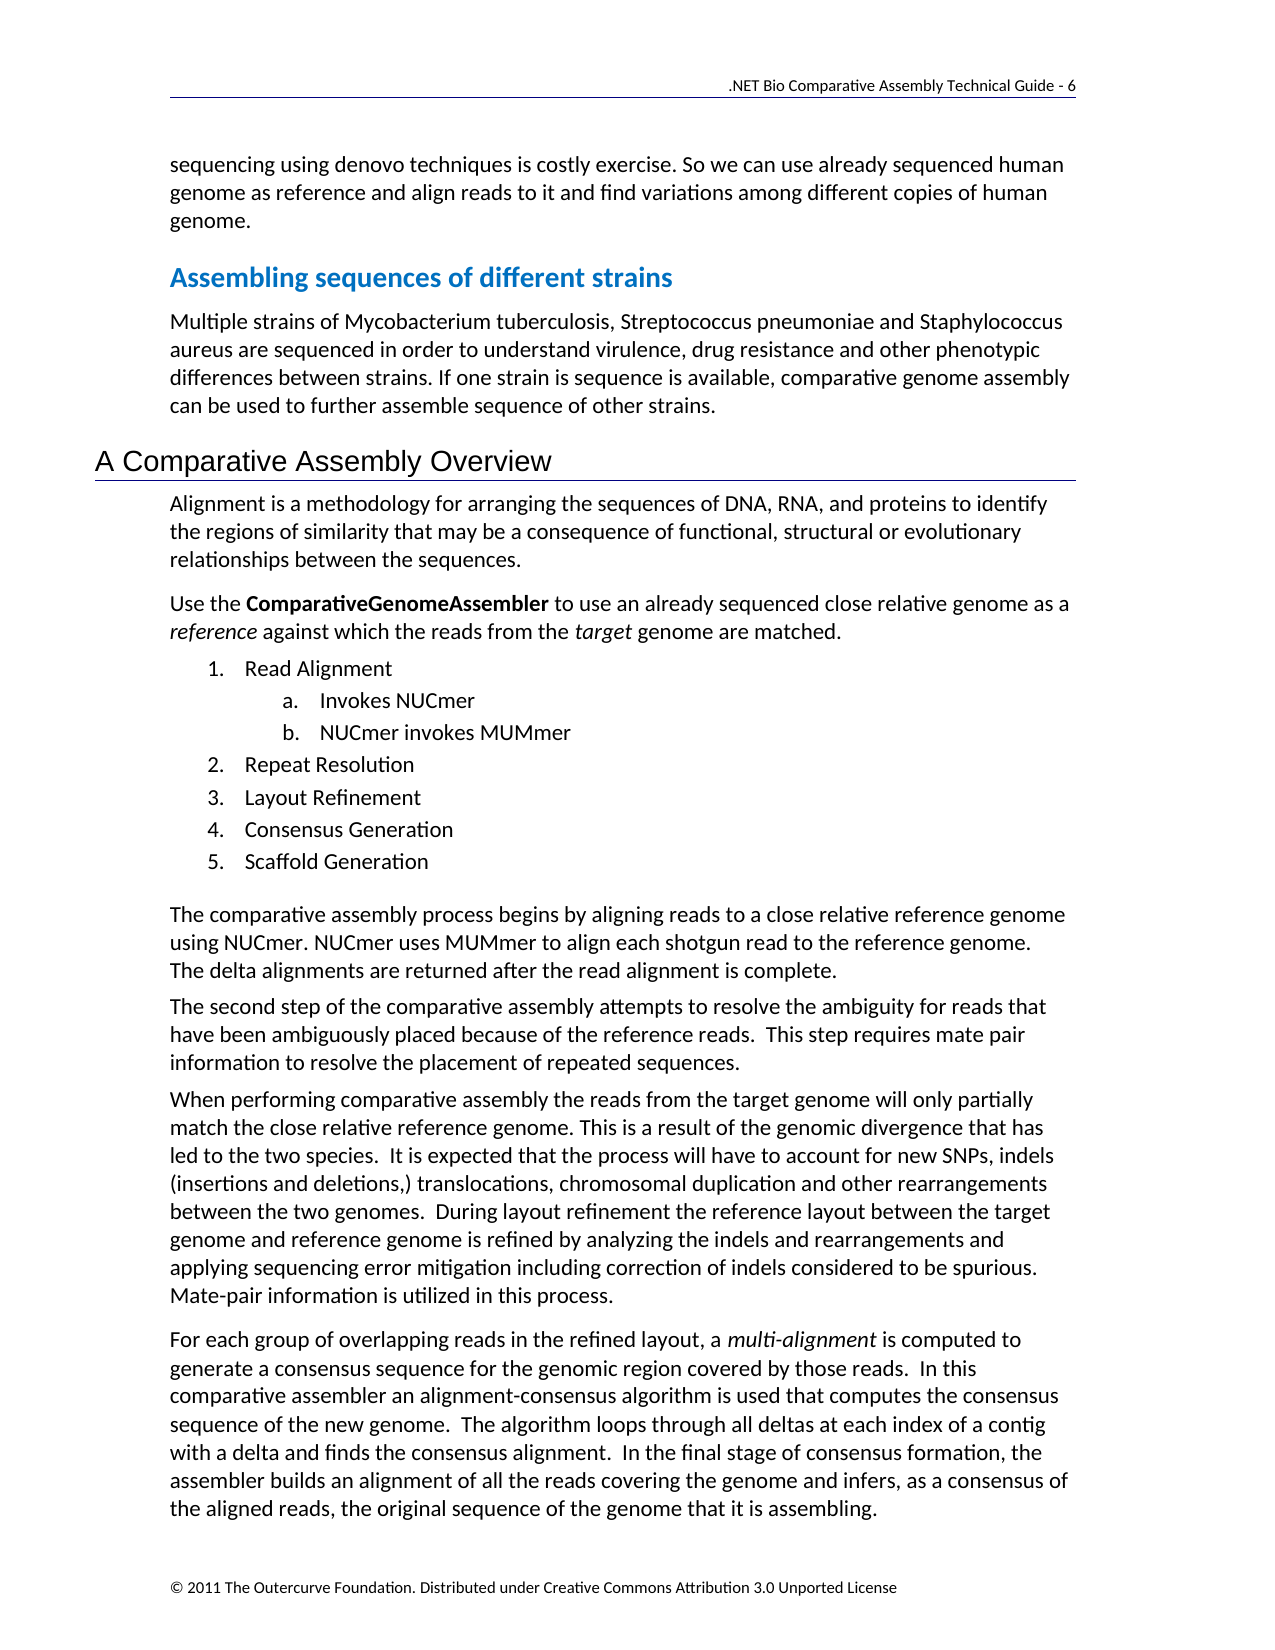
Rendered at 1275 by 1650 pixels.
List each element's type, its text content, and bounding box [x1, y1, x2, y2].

subtitle A Comparative Assembly Overview [94, 444, 1076, 480]
text Alignment is a methodology for arranging the sequences of DNA, RNA, and proteins to identify the regions of similarity that may be a consequence of functional, structural or evolutionary relationships between the sequences. [169, 489, 1076, 573]
list Invokes NUCmer [282, 686, 1076, 714]
list Scaffold Generation [207, 847, 1076, 875]
list Consensus Generation [207, 815, 1076, 843]
list Repeat Resolution [207, 750, 1076, 778]
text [169, 150, 1076, 234]
subtitle Assembling sequences of different strains [169, 259, 1076, 295]
text Multiple strains of Mycobacterium tuberculosis, Streptococcus pneumoniae and Staphylococcus aureus are sequenced in order to understand virulence, drug resistance and other phenotypic differences between strains. If one strain is sequence is available, comparative genome assembly can be used to further assemble sequence of other strains. [169, 307, 1076, 419]
list Layout Refinement [207, 783, 1076, 811]
list The second step of the comparative assembly attempts to resolve the ambiguity for reads that have been ambiguously placed because of the reference reads. This step requires mate pair information to resolve the placement of repeated sequences. [169, 992, 1076, 1076]
list Read Alignment [207, 654, 1076, 682]
text When performing comparative assembly the reads from the target genome will only partially match the close relative reference genome. This is a result of the genomic divergence that has led to the two species. It is expected that the process will have to account for new SNPs, indels (insertions and deletions,) translocations, chromosomal duplication and other rearrangements between the two genomes. During layout refinement the reference layout between the target genome and reference genome is refined by analyzing the indels and rearrangements and applying sequencing error mitigation including correction of indels considered to be spurious. Mate-pair information is utilized in this process. [169, 1085, 1076, 1309]
list NUCmer invokes MUMmer [282, 718, 1076, 746]
list Use the ComparativeGenomeAssembler to use an already sequenced close relative genome as a reference against which the reads from the target genome are matched. [169, 589, 1076, 646]
list For each group of overlapping reads in the refined layout, a multi-alignment is computed to generate a consensus sequence for the genomic region covered by those reads. In this comparative assembler an alignment-consensus algorithm is used that computes the consensus sequence of the new genome. The algorithm loops through all deltas at each index of a contig with a delta and finds the consensus alignment. In the final stage of consensus formation, the assembler builds an alignment of all the reads covering the genome and infers, as a consensus of the aligned reads, the original sequence of the genome that it is assembling. [169, 1326, 1076, 1522]
list The comparative assembly process begins by aligning reads to a close relative reference genome using NUCmer. NUCmer uses MUMmer to align each shotgun read to the reference genome. The delta alignments are returned after the read alignment is complete. [169, 900, 1076, 984]
